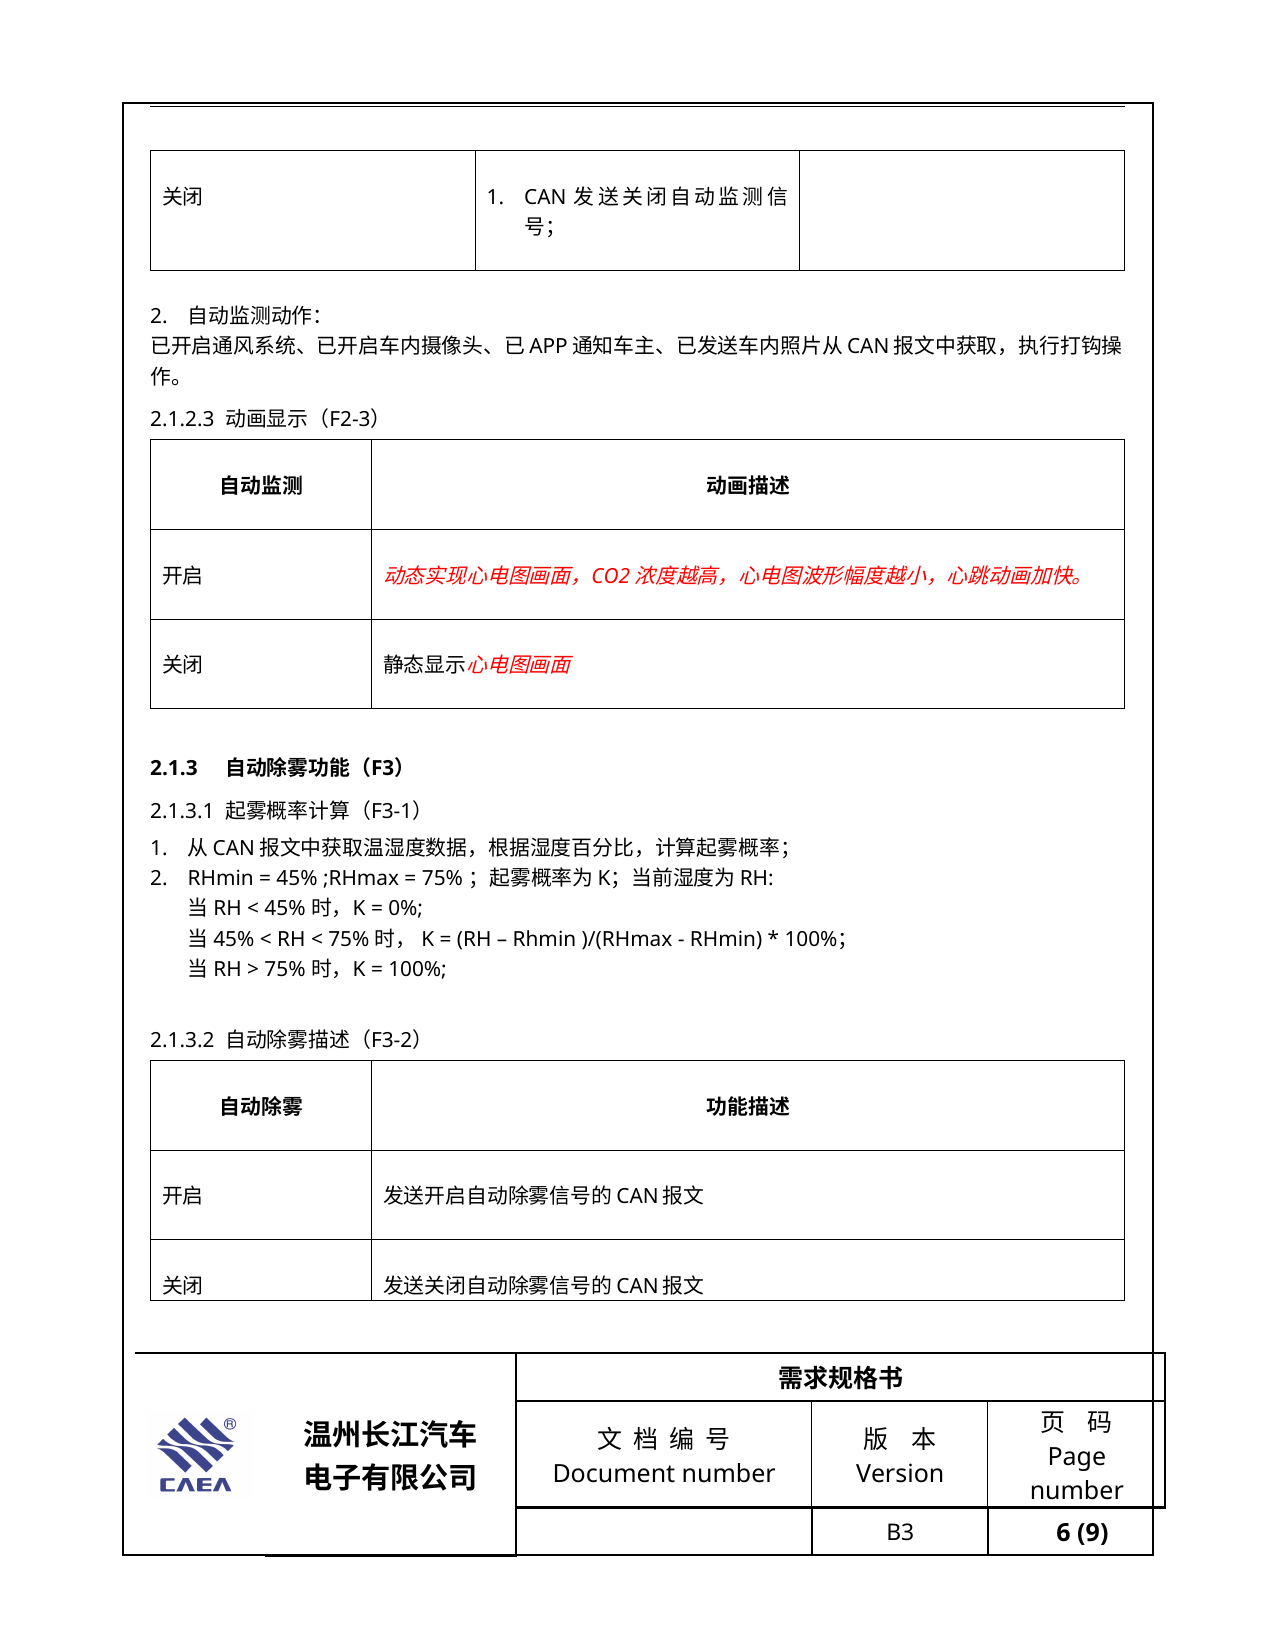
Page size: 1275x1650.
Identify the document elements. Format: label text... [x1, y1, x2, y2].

table_cell 发送关闭自动除雾信号的CAN报文 [372, 1240, 1124, 1300]
table_cell 关闭 [151, 1240, 371, 1300]
table_cell CAN发送关闭自动监测信号； [476, 151, 799, 270]
subtitle 自动除雾功能（F3） [150, 751, 1125, 782]
subtitle 起雾概率计算（F3-1） [150, 794, 1125, 824]
table_cell [800, 151, 1124, 270]
table_header 功能描述 [372, 1061, 1124, 1149]
table_cell 发送开启自动除雾信号的CAN报文 [372, 1151, 1124, 1239]
table_cell 动态实现心电图画面，CO2浓度越高，心电图波形幅度越小，心跳动画加快。 [372, 530, 1124, 618]
table_cell 开启 [151, 530, 371, 618]
table_cell 开启 [151, 1151, 371, 1239]
list RHmin = 45% ;RHmax = 75% ；起雾概率为K；当前湿度为RH: [150, 861, 1125, 891]
picture [146, 1410, 254, 1498]
table_cell 关闭 [151, 620, 371, 708]
text 已开启通风系统、已开启车内摄像头、已APP通知车主、已发送车内照片从CAN报文中获取，执行打钩操作。 [150, 330, 1125, 390]
list 从CAN报文中获取温湿度数据，根据湿度百分比，计算起雾概率； [150, 831, 1125, 861]
table_header 动画描述 [372, 440, 1124, 529]
list 当 45% < RH < 75% 时， K = (RH – Rhmin )/(RHmax - RHmin) * 100%； [187, 922, 1125, 952]
list 当 RH > 75% 时，K = 100%; [187, 952, 1125, 982]
table_cell 静态显示心电图画面 [372, 620, 1124, 708]
list 当 RH < 45% 时，K = 0%; [187, 891, 1125, 922]
subtitle 自动除雾描述（F3-2） [150, 1023, 1125, 1054]
list 自动监测动作： [150, 299, 1125, 330]
table_header 自动除雾 [151, 1061, 371, 1149]
table_header 自动监测 [151, 440, 371, 529]
subtitle 动画显示（F2-3） [150, 403, 1125, 433]
table_cell 关闭 [151, 151, 475, 270]
